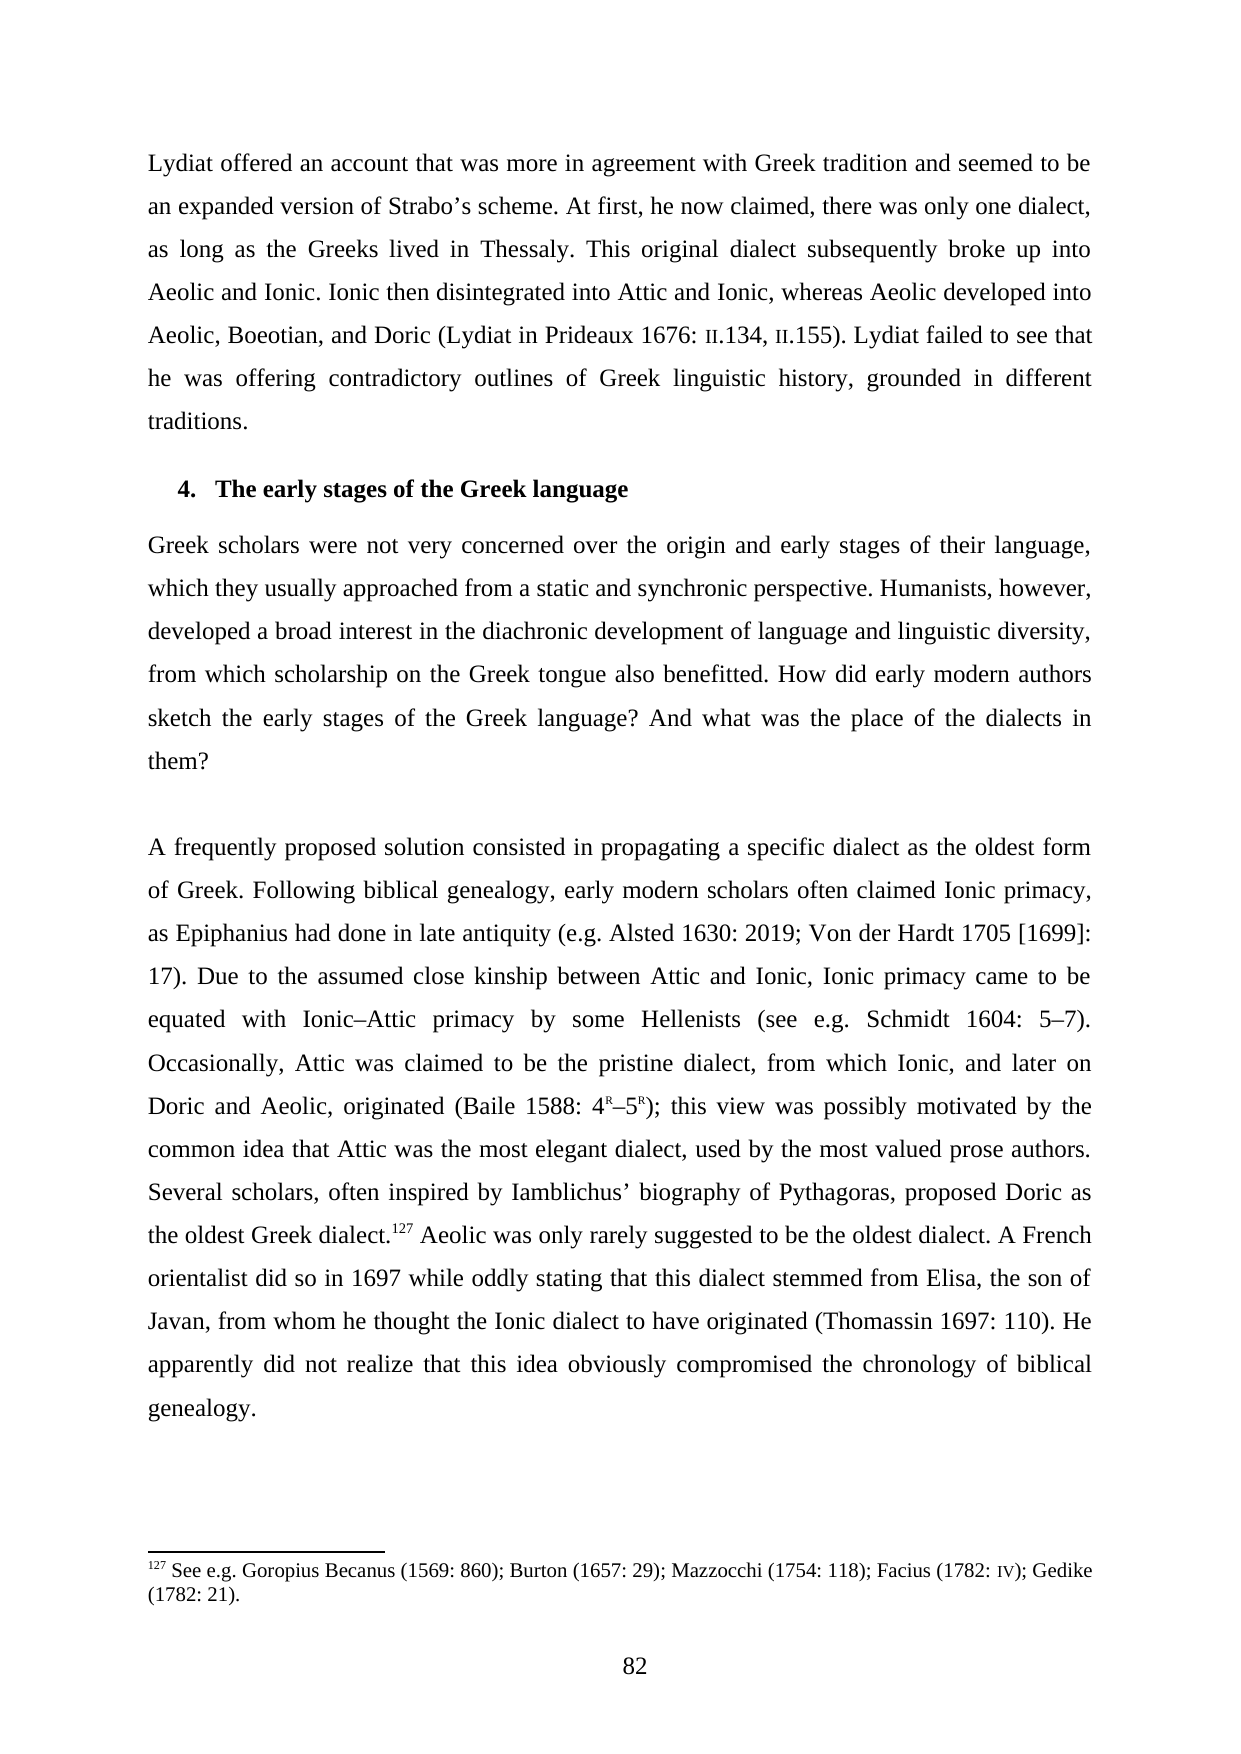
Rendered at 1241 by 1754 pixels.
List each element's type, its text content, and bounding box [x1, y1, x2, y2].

subtitle The early stages of the Greek language [177, 474, 1093, 503]
text A frequently proposed solution consisted in propagating a specific dialect as the oldest form of Greek. Following biblical genealogy, early modern scholars often claimed Ionic primacy, as Epiphanius had done in late antiquity (e.g. Alsted 1630: 2019; Von der Hardt 1705 [1699]: 17). Due to the assumed close kinship between Attic and Ionic, Ionic primacy came to be equated with Ionic–Attic primacy by some Hellenists (see e.g. Schmidt 1604: 5–7). Occasionally, Attic was claimed to be the pristine dialect, from which Ionic, and later on Doric and Aeolic, originated (Baile 1588: 4r–5r); this view was possibly motivated by the common idea that Attic was the most elegant dialect, used by the most valued prose authors. Several scholars, often inspired by Iamblichus’ biography of Pythagoras, proposed Doric as the oldest Greek dialect. Aeolic was only rarely suggested to be the oldest dialect. A French orientalist did so in 1697 while oddly stating that this dialect stemmed from Elisa, the son of Javan, from whom he thought the Ionic dialect to have originated (Thomassin 1697: 110). He apparently did not realize that this idea obviously compromised the chronology of biblical genealogy. [148, 832, 1093, 1421]
text Greek scholars were not very concerned over the origin and early stages of their language, which they usually approached from a static and synchronic perspective. Humanists, however, developed a broad interest in the diachronic development of language and linguistic diversity, from which scholarship on the Greek tongue also benefitted. How did early modern authors sketch the early stages of the Greek language? And what was the place of the dialects in them? [148, 530, 1093, 774]
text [148, 148, 1093, 435]
